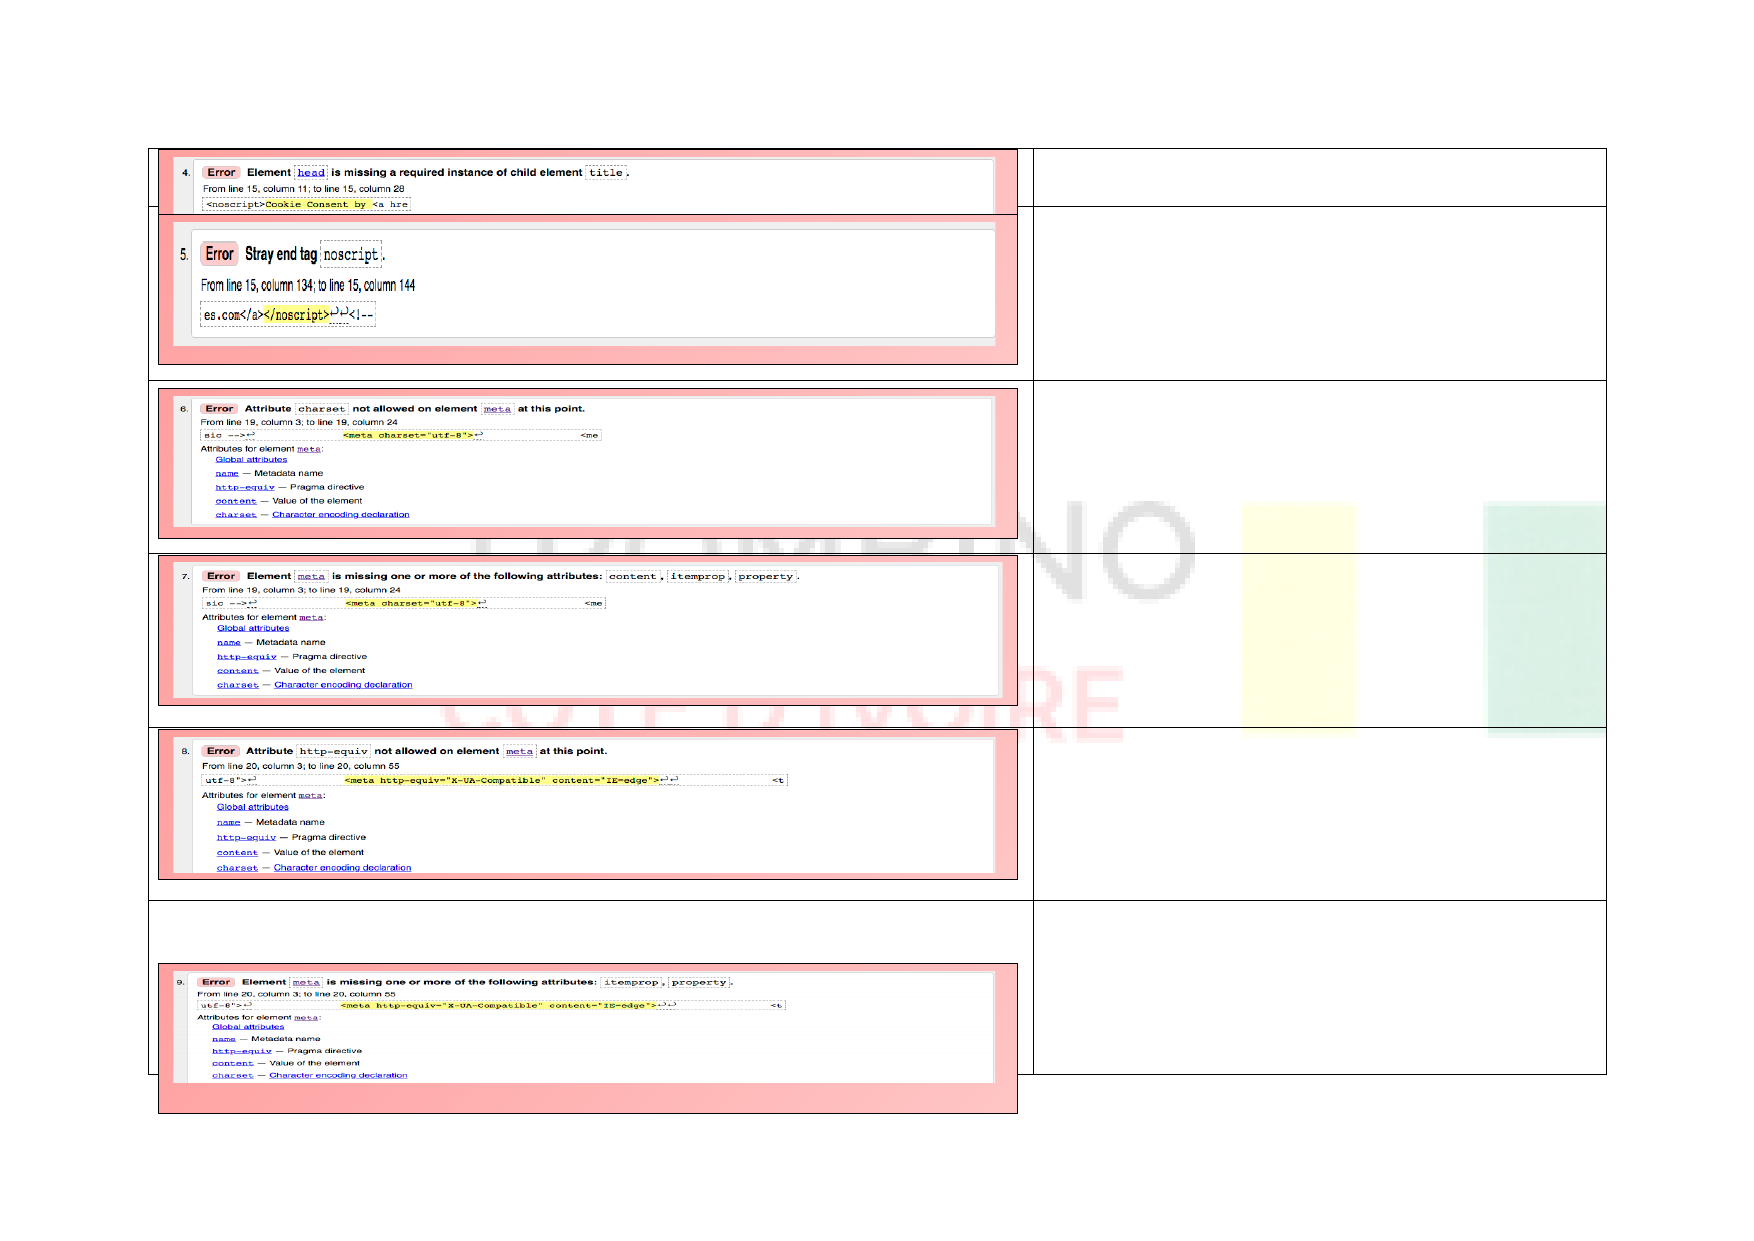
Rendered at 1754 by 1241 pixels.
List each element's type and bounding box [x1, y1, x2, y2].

table_cell [149, 207, 1033, 380]
table_cell [149, 149, 158, 206]
picture [173, 157, 996, 214]
table_cell [1034, 901, 1606, 1074]
picture [173, 396, 996, 527]
table_cell [1034, 554, 1606, 727]
table_cell [1018, 149, 1033, 206]
table_cell [149, 728, 1033, 900]
table_cell [1034, 728, 1606, 900]
picture [173, 562, 1003, 698]
table_cell [149, 381, 1033, 553]
table_cell [1034, 207, 1606, 380]
picture [173, 737, 996, 873]
table_cell [149, 554, 1033, 727]
table_cell [149, 901, 1033, 1074]
picture [173, 971, 996, 1083]
picture [173, 222, 996, 346]
table_cell [1034, 381, 1606, 553]
table_cell [1034, 149, 1606, 206]
